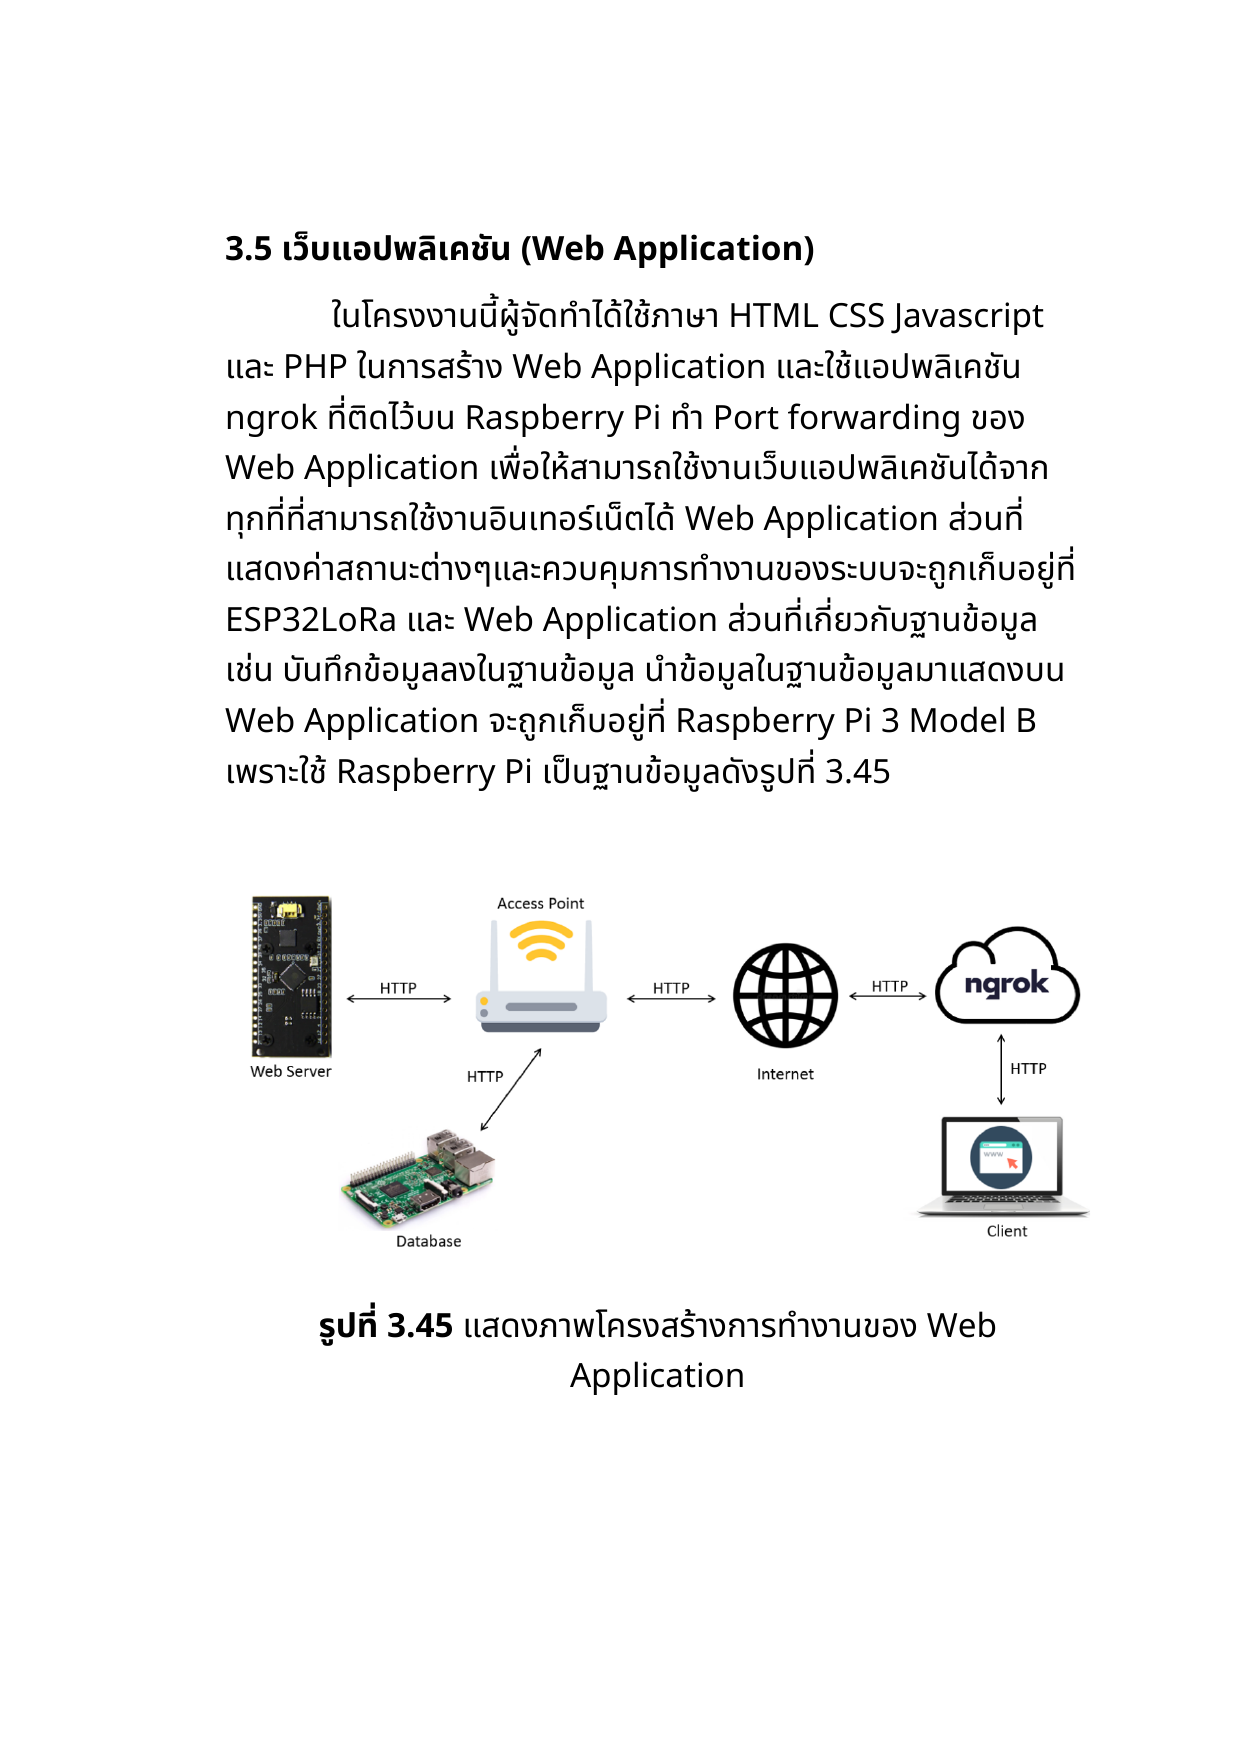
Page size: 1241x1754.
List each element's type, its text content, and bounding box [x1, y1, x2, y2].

text 3.5 เว็บแอปพลิเคชัน (Web Application) [225, 225, 1090, 276]
picture [236, 876, 1091, 1257]
text ในโครงงานนี้ผู้จัดทำได้ใช้ภาษา HTML CSS Javascript และ PHP ในการสร้าง Web Application และใช้แอปพลิเคชัน ngrok ที่ติดไว้บน Raspberry Pi ทำ Port forwarding ของ Web Application เพื่อให้สามารถใช้งานเว็บแอปพลิเคชันได้จากทุกที่ที่สามารถใช้งานอินเทอร์เน็ตได้ Web Application ส่วนที่แสดงค่าสถานะต่างๆและควบคุมการทำงานของระบบจะถูกเก็บอยู่ที่ ESP32LoRa และ Web Application ส่วนที่เกี่ยวกับฐานข้อมูล เช่น บันทึกข้อมูลลงในฐานข้อมูล นำข้อมูลในฐานข้อมูลมาแสดงบน Web Application จะถูกเก็บอยู่ที่ Raspberry Pi 3 Model B เพราะใช้ Raspberry Pi เป็นฐานข้อมูลดังรูปที่ 3.45 [225, 292, 1090, 798]
table_header รูปที่ 3.45 แสดงภาพโครงสร้างการทำงานของ Web Application [225, 877, 1090, 1398]
